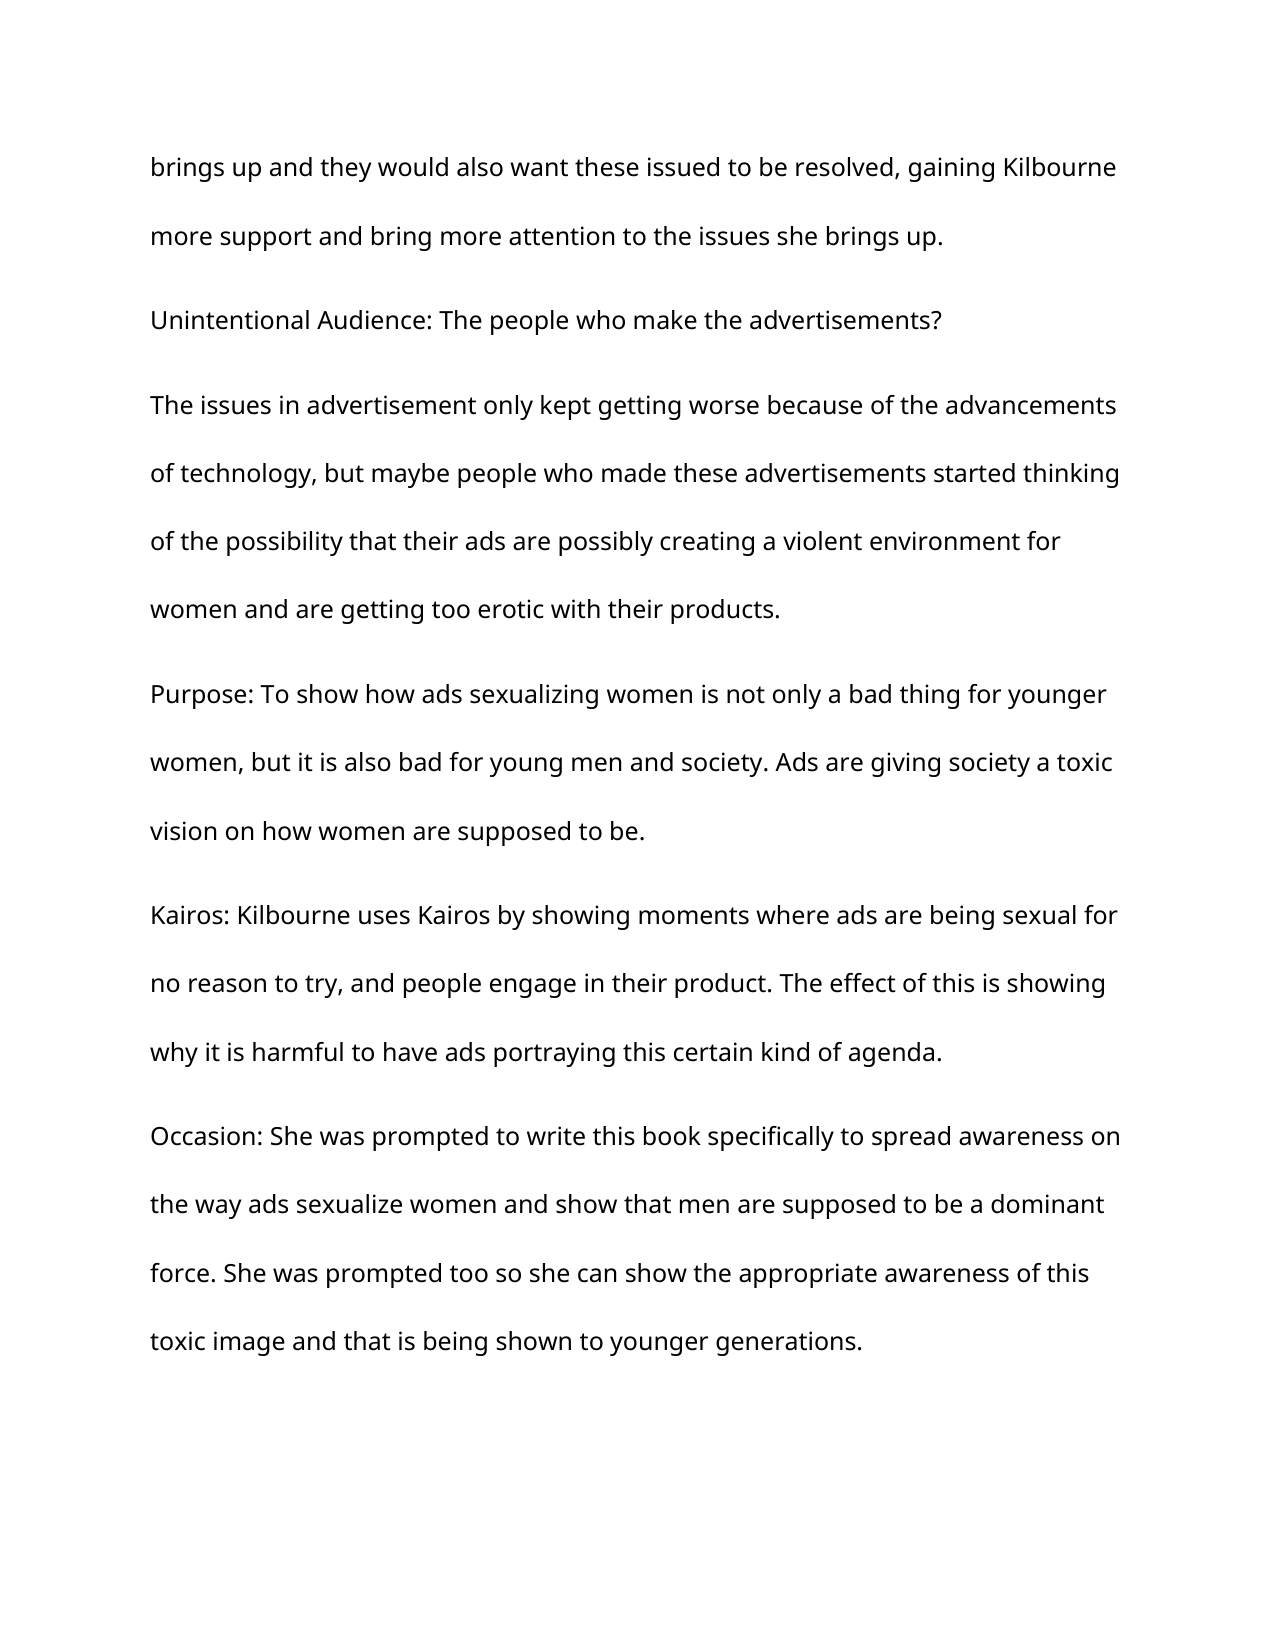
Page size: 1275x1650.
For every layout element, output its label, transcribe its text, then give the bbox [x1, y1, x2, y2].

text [150, 150, 1125, 252]
text Purpose: To show how ads sexualizing women is not only a bad thing for younger women, but it is also bad for young men and society. Ads are giving society a toxic vision on how women are supposed to be. [150, 677, 1125, 847]
text Occasion: She was prompted to write this book specifically to spread awareness on the way ads sexualize women and show that men are supposed to be a dominant force. She was prompted too so she can show the appropriate awareness of this toxic image and that is being shown to younger generations. [150, 1119, 1125, 1357]
text The issues in advertisement only kept getting worse because of the advancements of technology, but maybe people who made these advertisements started thinking of the possibility that their ads are possibly creating a violent environment for women and are getting too erotic with their products. [150, 388, 1125, 626]
text Unintentional Audience: The people who make the advertisements? [150, 303, 1125, 337]
text Kairos: Kilbourne uses Kairos by showing moments where ads are being sexual for no reason to try, and people engage in their product. The effect of this is showing why it is harmful to have ads portraying this certain kind of agenda. [150, 898, 1125, 1068]
